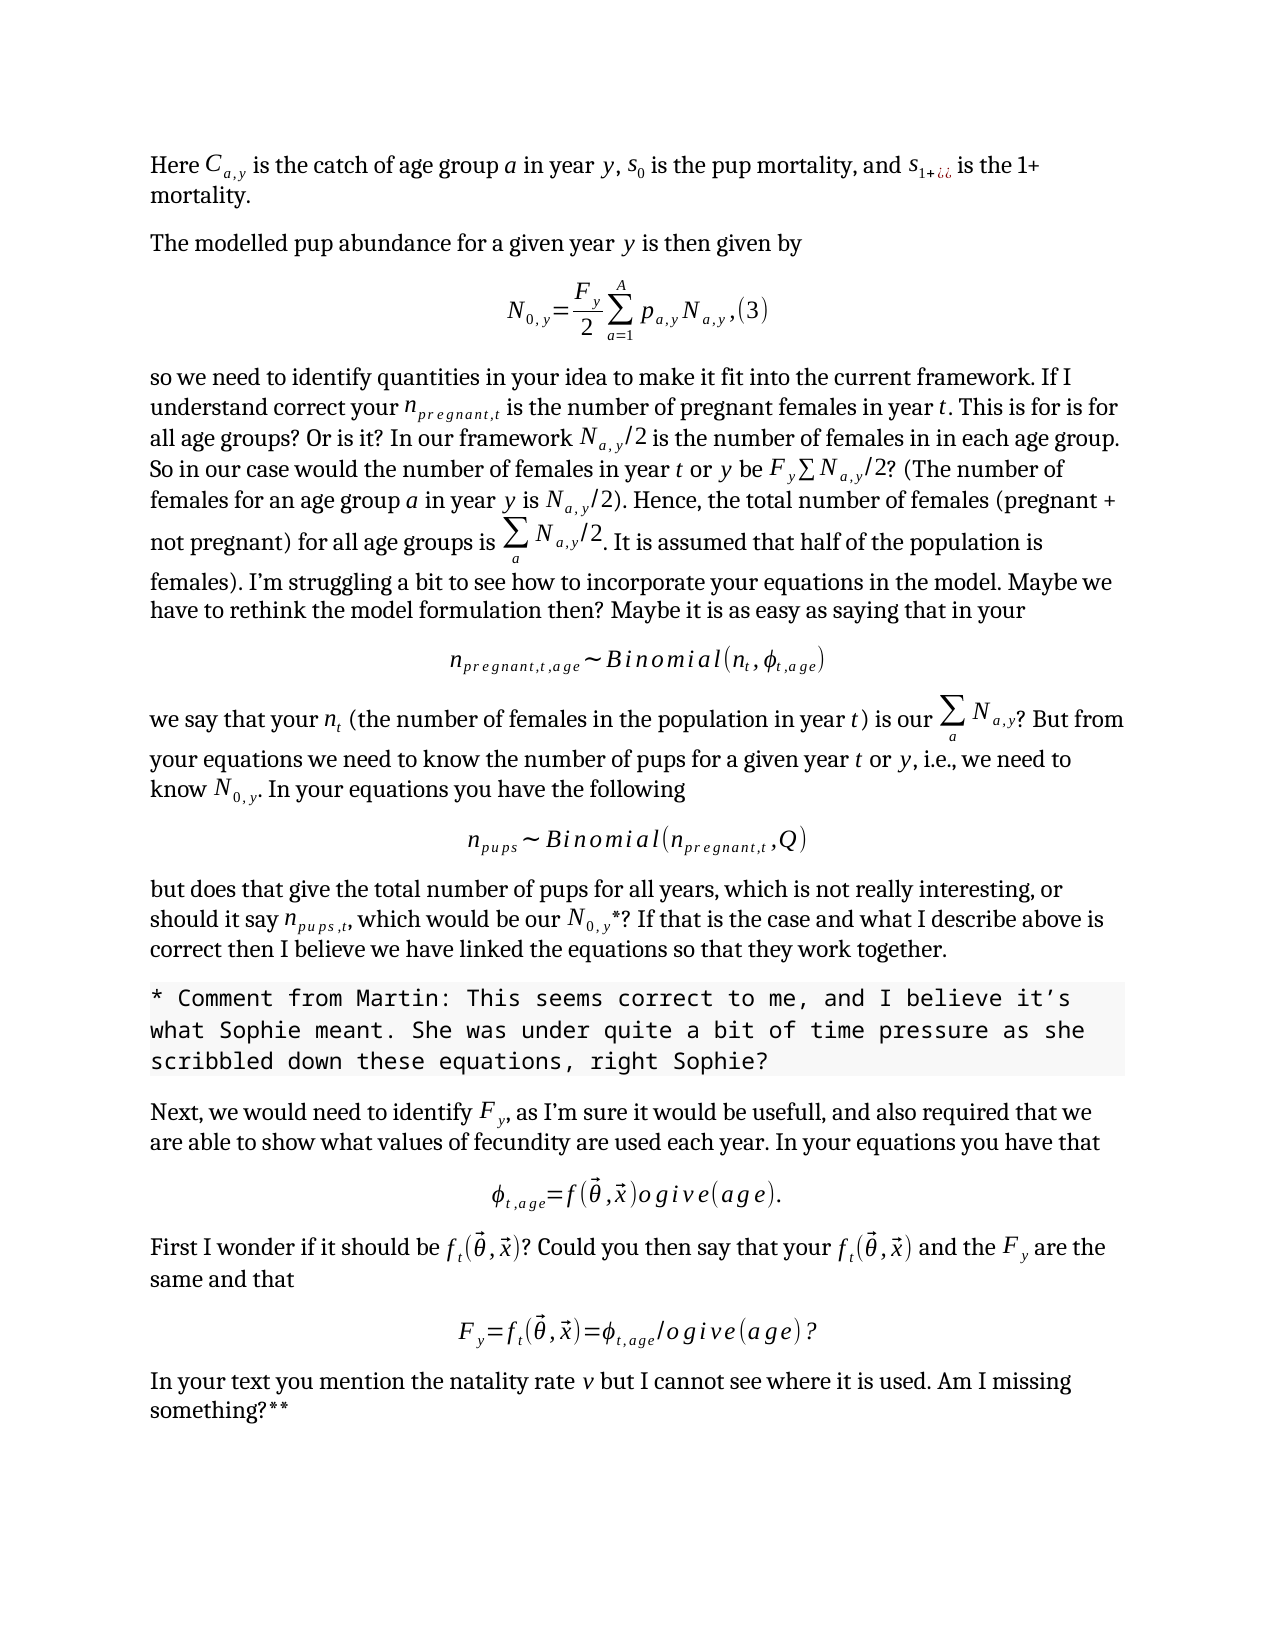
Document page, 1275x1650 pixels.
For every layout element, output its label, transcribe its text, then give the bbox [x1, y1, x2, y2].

text so we need to identify quantities in your idea to make it fit into the current framework. If I understand correct your is the number of pregnant females in year . This is for is for all age groups? Or is it? In our framework is the number of females in in each age group. So in our case would the number of females in year or be ? (The number of females for an age group in year is ). Hence, the total number of females (pregnant + not pregnant) for all age groups is . It is assumed that half of the population is females). I’m struggling a bit to see how to incorporate your equations in the model. Maybe we have to rethink the model formulation then? Maybe it is as easy as saying that in your [150, 362, 1125, 625]
text First I wonder if it should be ? Could you then say that your and the are the same and that [150, 1230, 1125, 1294]
text Here is the catch of age group in year , is the pup mortality, and is the 1+ mortality. [150, 150, 1125, 210]
text In your text you mention the natality rate but I cannot see where it is used. Am I missing something?** [150, 1367, 1125, 1424]
text Next, we would need to identify , as I’m sure it would be usefull, and also required that we are able to show what values of fecundity are used each year. In your equations you have that [150, 1097, 1125, 1157]
text but does that give the total number of pups for all years, which is not really interesting, or should it say , which would be our *? If that is the case and what I describe above is correct then I believe we have linked the equations so that they work together. [150, 875, 1125, 964]
text The modelled pup abundance for a given year is then given by [150, 229, 1125, 258]
text we say that your (the number of females in the population in year ) is our ? But from your equations we need to know the number of pups for a given year or , i.e., we need to know . In your equations you have the following [150, 694, 1125, 805]
text * Comment from Martin: This seems correct to me, and I believe it’s what Sophie meant. She was under quite a bit of time pressure as she scribbled down these equations, right Sophie? [150, 982, 1125, 1076]
